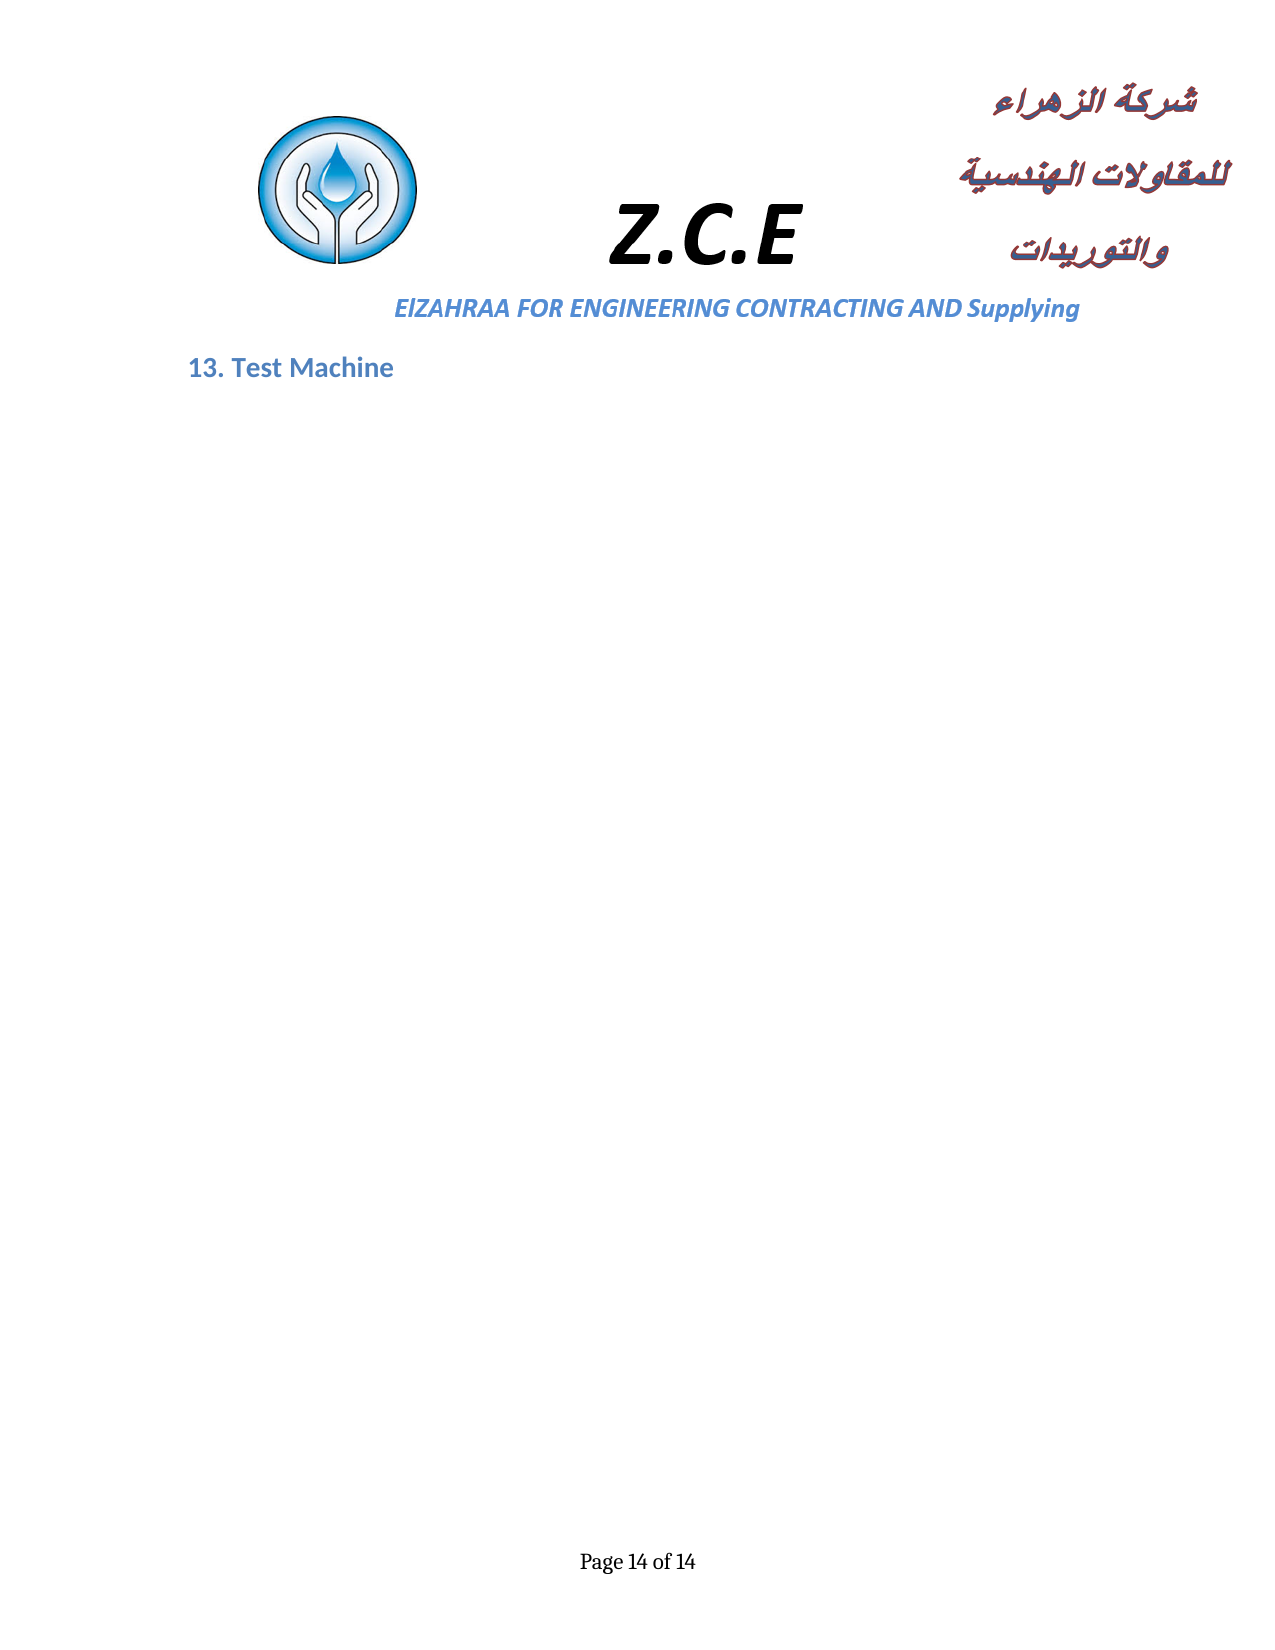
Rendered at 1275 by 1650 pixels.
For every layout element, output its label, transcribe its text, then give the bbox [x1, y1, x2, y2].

picture [206, 75, 1257, 329]
subtitle 13. Test Machine [187, 349, 1087, 385]
